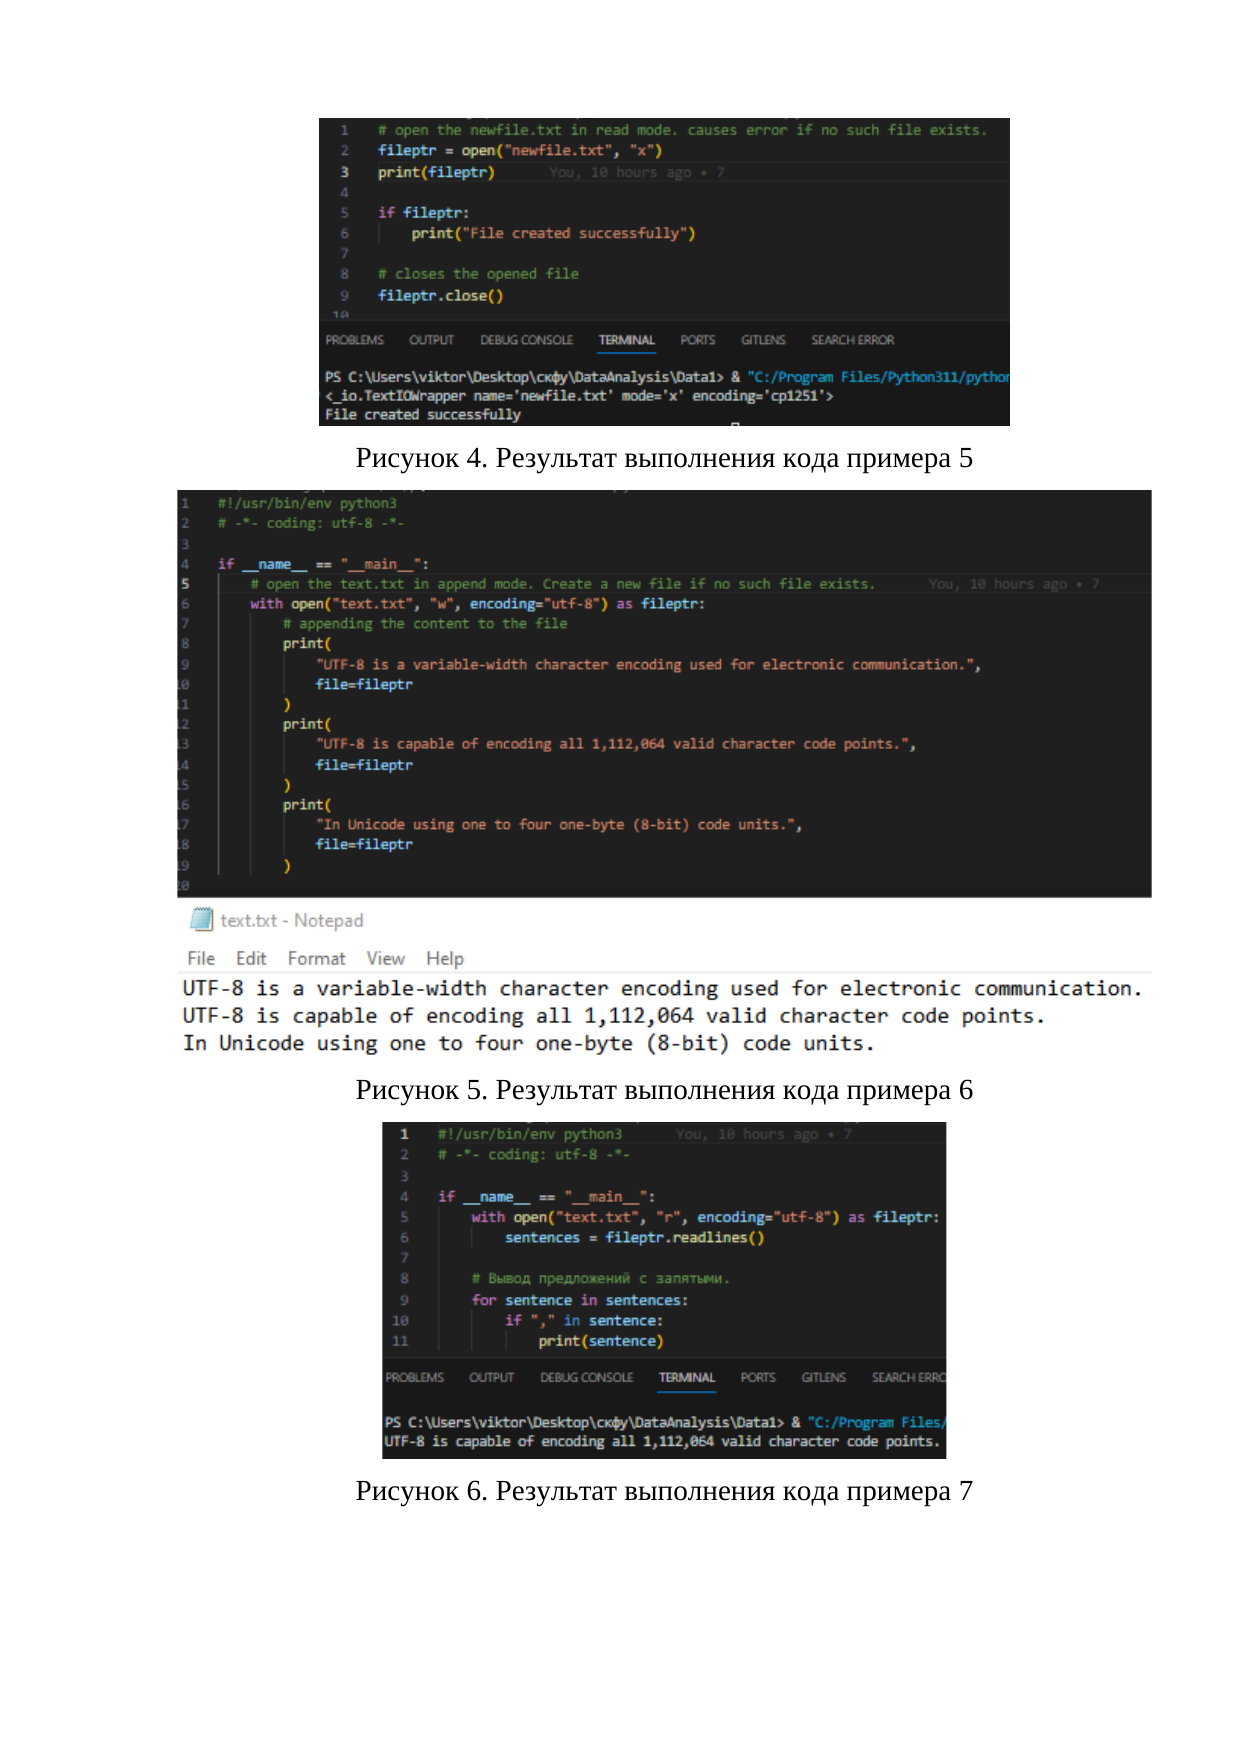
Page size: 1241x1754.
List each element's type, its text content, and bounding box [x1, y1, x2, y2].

picture [319, 118, 1010, 426]
text Рисунок 6. Результат выполнения кода примера 7 [177, 1473, 1152, 1506]
text Рисунок 5. Результат выполнения кода примера 6 [177, 1072, 1152, 1106]
picture [382, 1122, 947, 1459]
picture [177, 490, 1152, 1058]
text Рисунок 4. Результат выполнения кода примера 5 [177, 440, 1152, 474]
